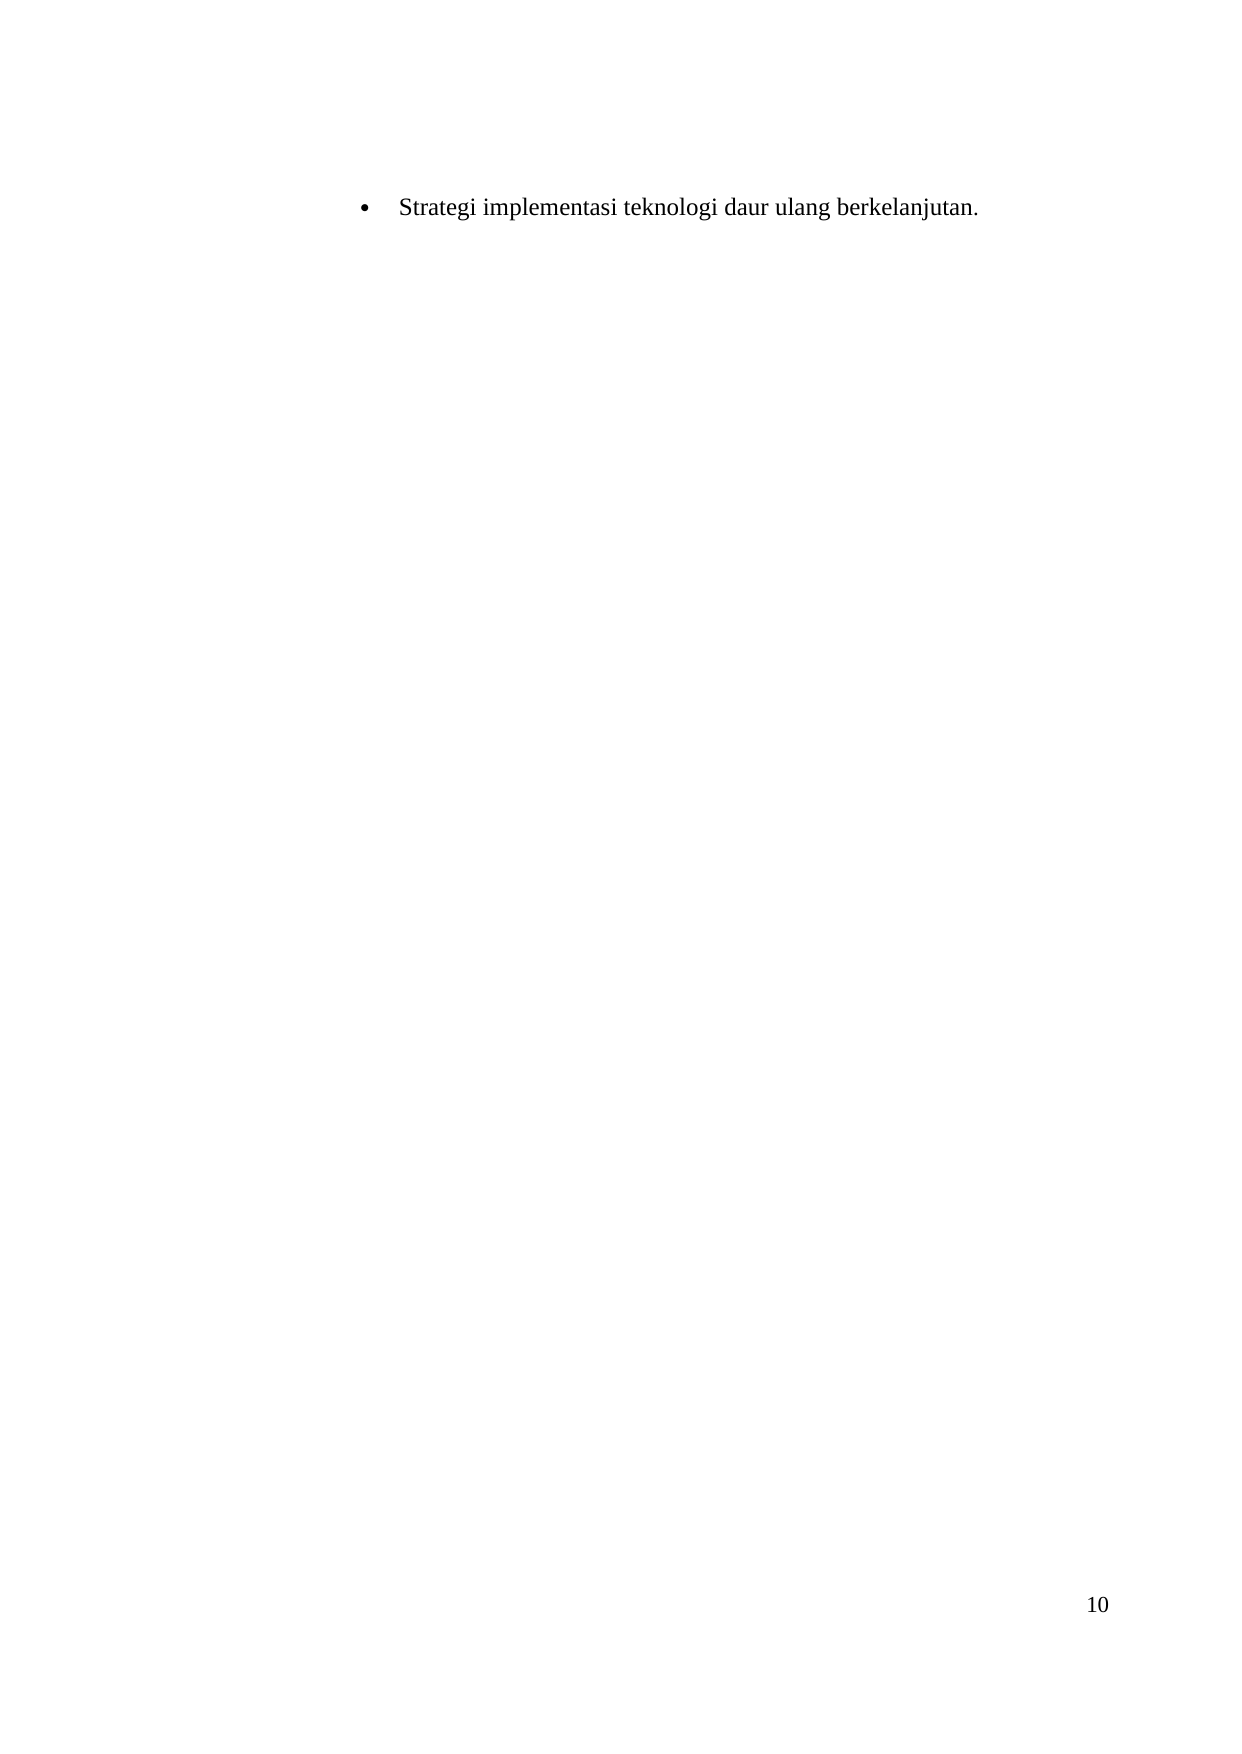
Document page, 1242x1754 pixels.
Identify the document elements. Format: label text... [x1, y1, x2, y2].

list Strategi implementasi teknologi daur ulang berkelanjutan. [361, 192, 1109, 220]
